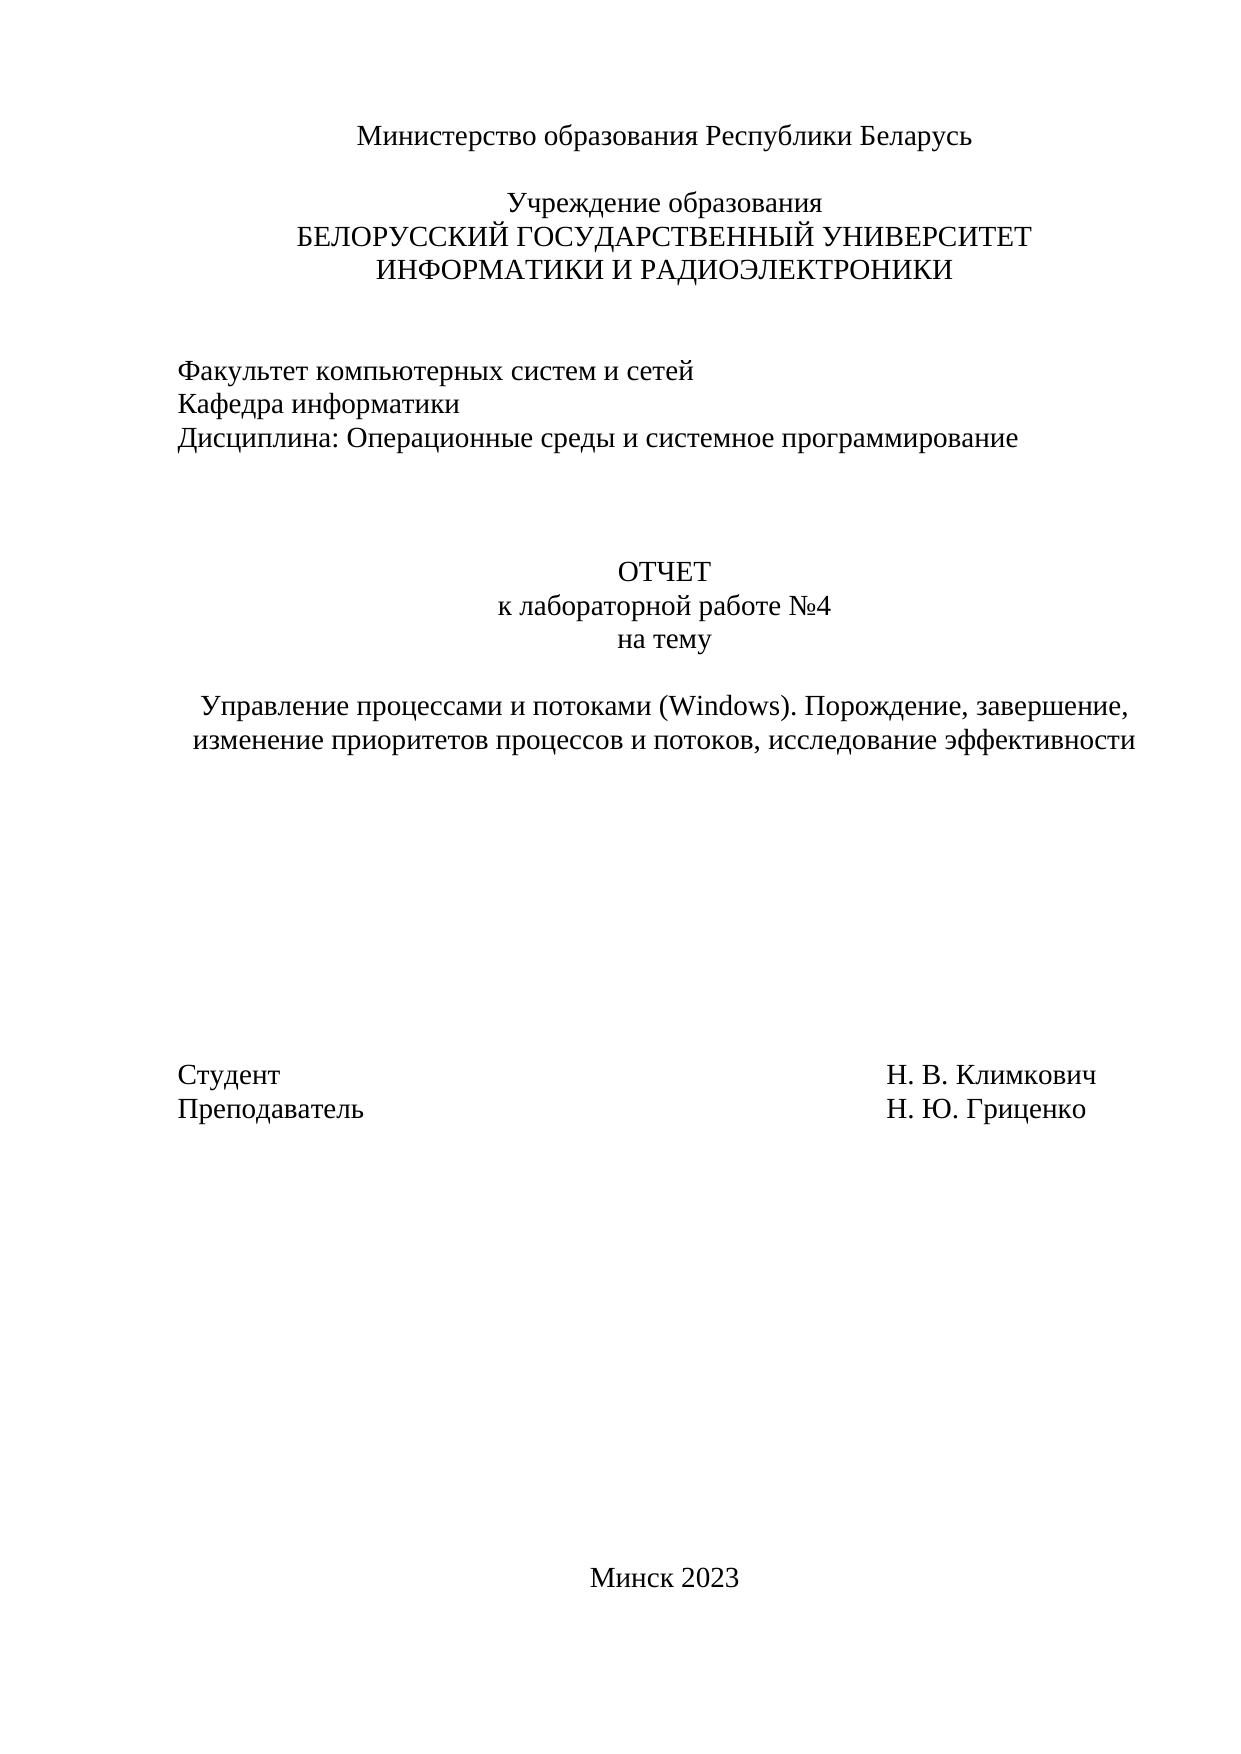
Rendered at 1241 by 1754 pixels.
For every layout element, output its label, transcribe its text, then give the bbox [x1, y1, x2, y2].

text на тему [177, 621, 1152, 655]
text Дисциплина: Операционные среды и системное программирование [177, 420, 1152, 453]
text БЕЛОРУССКИЙ ГОСУДАРСТВЕННЫЙ УНИВЕРСИТЕТ [177, 219, 1152, 252]
text Минск 2023 [177, 1560, 1152, 1594]
text Студент Н. В. Климкович [177, 1057, 1152, 1091]
text Учреждение образования [177, 185, 1152, 219]
text Факультет компьютерных систем и сетей [177, 353, 1152, 386]
text Управление процессами и потоками (Windows). Порождение, завершение, изменение приоритетов процессов и потоков, исследование эффективности [177, 688, 1152, 755]
text ОТЧЕТ [177, 554, 1152, 588]
text Преподаватель Н. Ю. Гриценко [177, 1091, 1152, 1124]
text Министерство образования Республики Беларусь [177, 118, 1152, 152]
text к лабораторной работе №4 [177, 588, 1152, 621]
text ИНФОРМАТИКИ И РАДИОЭЛЕКТРОНИКИ [177, 252, 1152, 286]
text Кафедра информатики [177, 386, 1152, 420]
